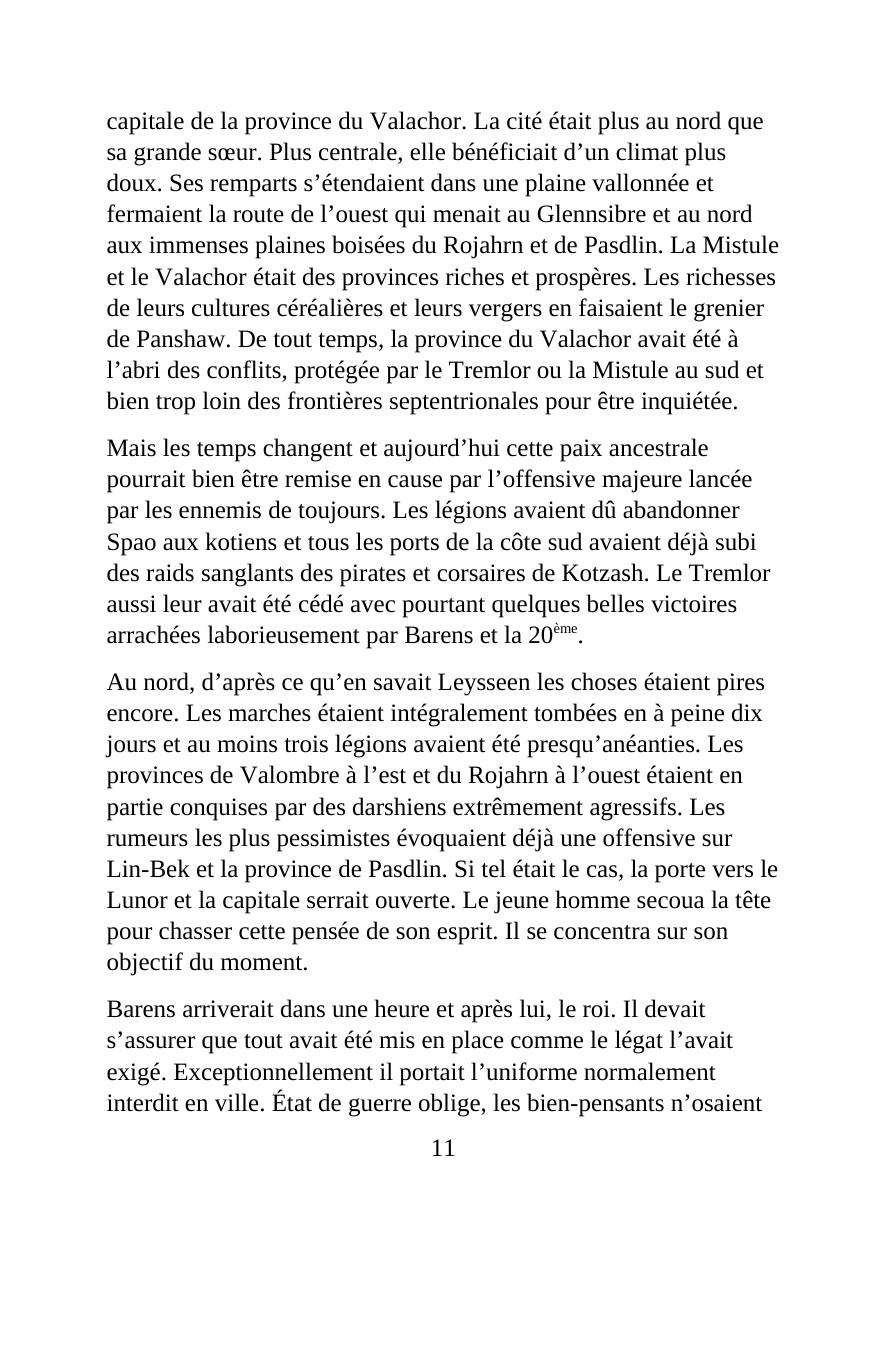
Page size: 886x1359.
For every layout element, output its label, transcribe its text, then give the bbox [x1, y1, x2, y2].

text Mais les temps changent et aujourd’hui cette paix ancestrale pourrait bien être remise en cause par l’offensive majeure lancée par les ennemis de toujours. Les légions avaient dû abandonner Spao aux kotiens et tous les ports de la côte sud avaient déjà subi des raids sanglants des pirates et corsaires de Kotzash. Le Tremlor aussi leur avait été cédé avec pourtant quelques belles victoires arrachées laborieusement par Barens et la 20ème. [106, 433, 779, 648]
text Au nord, d’après ce qu’en savait Leysseen les choses étaient pires encore. Les marches étaient intégralement tombées en à peine dix jours et au moins trois légions avaient été presqu’anéanties. Les provinces de Valombre à l’est et du Rojahrn à l’ouest étaient en partie conquises par des darshiens extrêmement agressifs. Les rumeurs les plus pessimistes évoquaient déjà une offensive sur Lin-Bek et la province de Pasdlin. Si tel était le cas, la porte vers le Lunor et la capitale serrait ouverte. Le jeune homme secoua la tête pour chasser cette pensée de son esprit. Il se concentra sur son objectif du moment. [106, 667, 779, 976]
